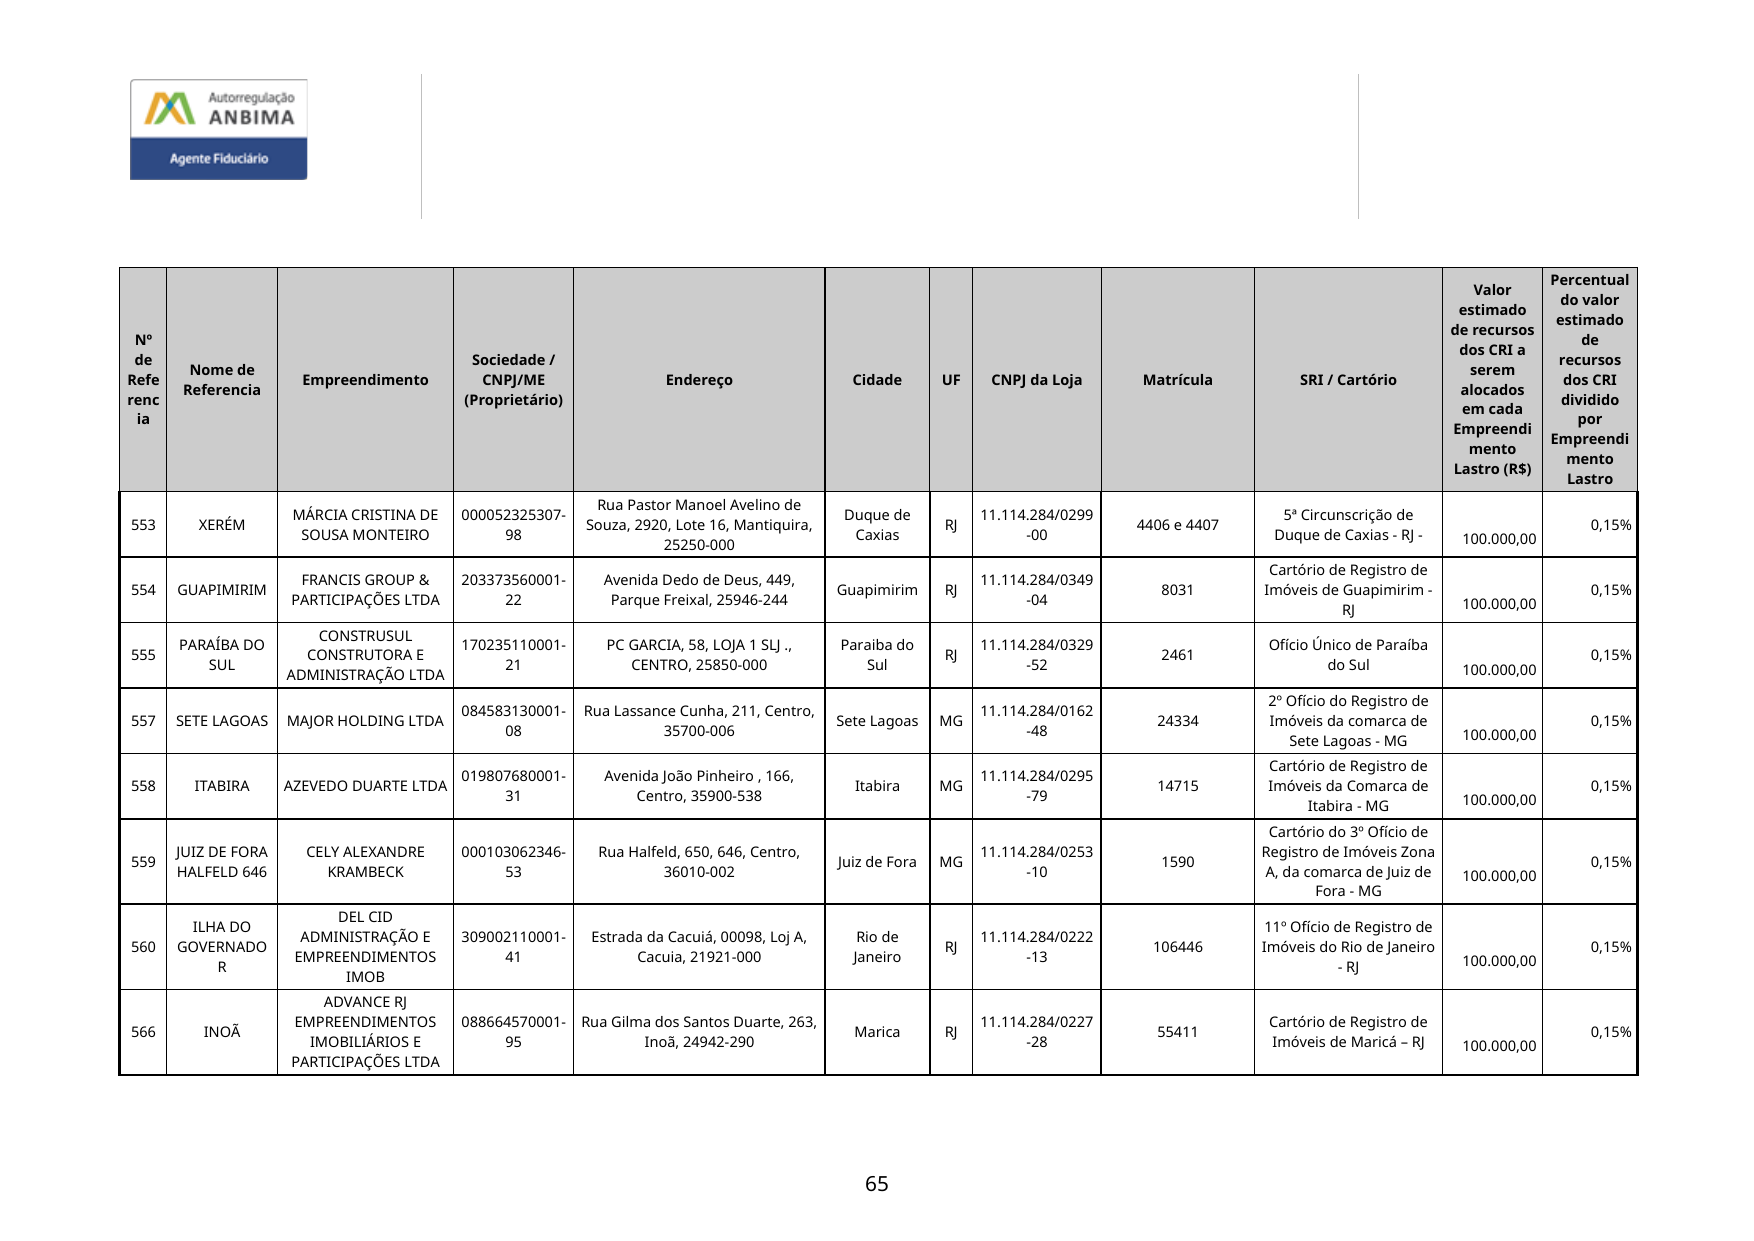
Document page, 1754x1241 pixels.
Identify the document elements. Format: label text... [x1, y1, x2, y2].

table_cell 000103062346-53 [454, 820, 573, 903]
table_cell 11.114.284/0227-28 [973, 990, 1100, 1074]
table_header SRI / Cartório [1255, 268, 1442, 491]
table_header Endereço [574, 268, 824, 491]
table_cell JUIZ DE FORA HALFELD 646 [167, 820, 277, 903]
table_cell 019807680001-31 [454, 754, 573, 818]
table_cell PARAÍBA DO SUL [167, 623, 277, 687]
table_header Sociedade / CNPJ/ME (Proprietário) [454, 268, 573, 491]
table_cell FRANCIS GROUP & PARTICIPAÇÕES LTDA [278, 558, 453, 622]
table_cell 11.114.284/0329-52 [973, 623, 1100, 687]
table_cell Juiz de Fora [826, 820, 929, 903]
table_header Nome de Referencia [167, 268, 277, 491]
table_cell 106446 [1102, 905, 1254, 988]
table_cell 11.114.284/0162-48 [973, 689, 1100, 752]
table_header CNPJ da Loja [973, 268, 1101, 491]
table_cell 0,15% [1543, 990, 1636, 1074]
table_cell AZEVEDO DUARTE LTDA [278, 754, 453, 818]
table_cell 559 [121, 820, 166, 903]
table_cell INOÃ [167, 990, 277, 1074]
table_cell 100.000,00 [1443, 558, 1542, 622]
table_cell ITABIRA [167, 754, 277, 818]
table_cell 8031 [1102, 558, 1254, 622]
table_cell GUAPIMIRIM [167, 558, 277, 622]
table_cell Cartório de Registro de Imóveis de Maricá – RJ [1255, 990, 1442, 1074]
table_cell 555 [121, 623, 166, 687]
table_cell Rua Gilma dos Santos Duarte, 263, Inoã, 24942-290 [574, 990, 824, 1074]
table_cell Rua Halfeld, 650, 646, Centro, 36010-002 [574, 820, 824, 903]
table_header Empreendimento [278, 268, 453, 491]
table_cell Ofício Único de Paraíba do Sul [1255, 623, 1442, 687]
table_cell 084583130001-08 [454, 689, 573, 752]
table_cell 309002110001-41 [454, 905, 573, 988]
table_cell CELY ALEXANDRE KRAMBECK [278, 820, 453, 903]
table_cell MG [931, 820, 972, 903]
table_cell 24334 [1102, 689, 1254, 752]
table_cell Cartório de Registro de Imóveis de Guapimirim - RJ [1255, 558, 1442, 622]
table_cell 0,15% [1543, 492, 1636, 556]
table_cell Estrada da Cacuiá, 00098, Loj A, Cacuia, 21921-000 [574, 905, 824, 988]
table_cell Itabira [826, 754, 929, 818]
table_cell 203373560001-22 [454, 558, 573, 622]
table_cell DEL CID ADMINISTRAÇÃO E EMPREENDIMENTOS IMOB [278, 905, 453, 988]
table_cell 11.114.284/0295-79 [973, 754, 1100, 818]
table_cell 554 [121, 558, 166, 622]
table_cell MG [931, 689, 972, 752]
table_cell MÁRCIA CRISTINA DE SOUSA MONTEIRO [278, 492, 453, 556]
table_cell 11.114.284/0222-13 [973, 905, 1100, 988]
table_cell ADVANCE RJ EMPREENDIMENTOS IMOBILIÁRIOS E PARTICIPAÇÕES LTDA [278, 990, 453, 1074]
table_cell 0,15% [1543, 754, 1636, 818]
table_cell Rua Pastor Manoel Avelino de Souza, 2920, Lote 16, Mantiquira, 25250-000 [574, 492, 824, 556]
table_cell RJ [931, 558, 972, 622]
table_cell 2º Ofício do Registro de Imóveis da comarca de Sete Lagoas - MG [1255, 689, 1442, 752]
table_cell 558 [121, 754, 166, 818]
table_cell 1590 [1102, 820, 1254, 903]
table_cell Guapimirim [826, 558, 929, 622]
table_cell 100.000,00 [1443, 689, 1542, 752]
table_cell 100.000,00 [1443, 820, 1542, 903]
table_cell RJ [931, 905, 972, 988]
table_cell MAJOR HOLDING LTDA [278, 689, 453, 752]
table_cell 100.000,00 [1443, 623, 1542, 687]
table_cell CONSTRUSUL CONSTRUTORA E ADMINISTRAÇÃO LTDA [278, 623, 453, 687]
table_header Matrícula [1102, 268, 1254, 491]
table_cell Marica [826, 990, 929, 1074]
table_header Percentual do valor estimado de recursos dos CRI dividido por Empreendimento Lastro [1543, 268, 1637, 491]
table_cell 100.000,00 [1443, 990, 1542, 1074]
table_cell ILHA DO GOVERNADOR [167, 905, 277, 988]
table_cell 0,15% [1543, 689, 1636, 752]
table_cell Avenida Dedo de Deus, 449, Parque Freixal, 25946-244 [574, 558, 824, 622]
table_cell 14715 [1102, 754, 1254, 818]
table_cell 557 [121, 689, 166, 752]
table_cell Rio de Janeiro [826, 905, 929, 988]
table_cell 100.000,00 [1443, 492, 1542, 556]
table_cell MG [931, 754, 972, 818]
table_cell 55411 [1102, 990, 1254, 1074]
table_cell Sete Lagoas [826, 689, 929, 752]
table_cell 11º Ofício de Registro de Imóveis do Rio de Janeiro - RJ [1255, 905, 1442, 988]
table_cell 2461 [1102, 623, 1254, 687]
table_cell Duque de Caxias [826, 492, 929, 556]
table_cell RJ [931, 990, 972, 1074]
table_cell 170235110001-21 [454, 623, 573, 687]
table_header UF [930, 268, 972, 491]
table_cell 11.114.284/0253-10 [973, 820, 1100, 903]
table_cell 0,15% [1543, 623, 1636, 687]
table_cell 11.114.284/0349-04 [973, 558, 1100, 622]
table_cell RJ [931, 492, 972, 556]
table_cell RJ [931, 623, 972, 687]
table_cell 100.000,00 [1443, 905, 1542, 988]
table_cell SETE LAGOAS [167, 689, 277, 752]
table_cell 11.114.284/0299-00 [973, 492, 1100, 556]
table_cell Rua Lassance Cunha, 211, Centro, 35700-006 [574, 689, 824, 752]
table_cell 000052325307-98 [454, 492, 573, 556]
table_cell Cartório do 3º Ofício de Registro de Imóveis Zona A, da comarca de Juiz de Fora - MG [1255, 820, 1442, 903]
table_header Valor estimado de recursos dos CRI a serem alocados em cada Empreendimento Lastro (R$) [1443, 268, 1542, 491]
table_cell 566 [121, 990, 166, 1074]
table_cell 560 [121, 905, 166, 988]
table_cell 0,15% [1543, 905, 1636, 988]
table_cell Avenida João Pinheiro , 166, Centro, 35900-538 [574, 754, 824, 818]
table_cell 100.000,00 [1443, 754, 1542, 818]
table_cell 553 [121, 492, 166, 556]
table_cell 5ª Circunscrição de Duque de Caxias - RJ - [1255, 492, 1442, 556]
table_header Nº de Referencia [120, 268, 166, 491]
table_cell 0,15% [1543, 558, 1636, 622]
table_cell 4406 e 4407 [1102, 492, 1254, 556]
table_cell XERÉM [167, 492, 277, 556]
table_header Cidade [826, 268, 929, 491]
table_cell Paraiba do Sul [826, 623, 929, 687]
table_cell 0,15% [1543, 820, 1636, 903]
table_cell 088664570001-95 [454, 990, 573, 1074]
table_cell PC GARCIA, 58, LOJA 1 SLJ ., CENTRO, 25850-000 [574, 623, 824, 687]
table_cell Cartório de Registro de Imóveis da Comarca de Itabira - MG [1255, 754, 1442, 818]
